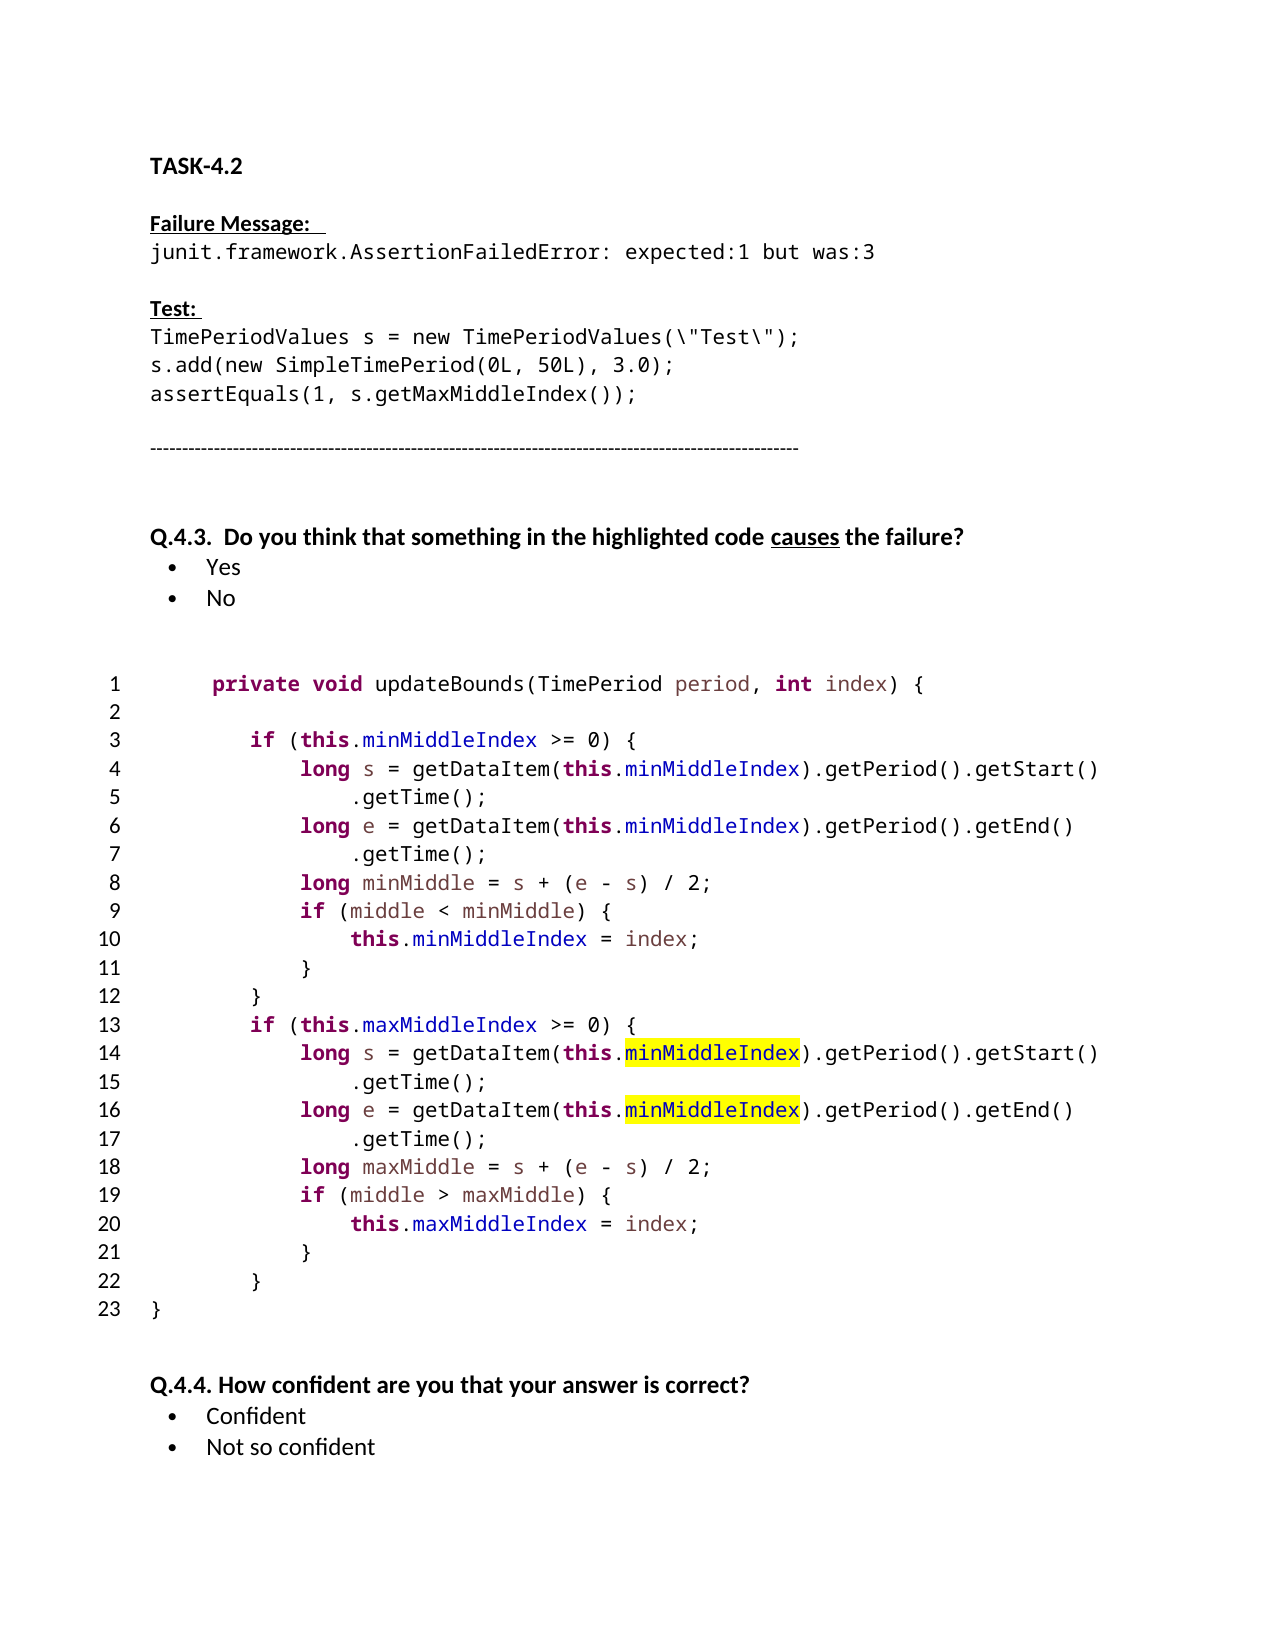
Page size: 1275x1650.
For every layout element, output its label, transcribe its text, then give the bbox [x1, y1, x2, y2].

text Test: [150, 294, 1125, 322]
text private void updateBounds(TimePeriod period, int index) { [150, 669, 1125, 697]
text } [150, 1266, 1125, 1294]
text long s = getDataItem(this.minMiddleIndex).getPeriod().getStart() [150, 1038, 625, 1067]
text long s = getDataItem(this.minMiddleIndex).getPeriod().getStart() [800, 1038, 1125, 1067]
text this.maxMiddleIndex = index; [150, 1209, 1125, 1237]
text ------------------------------------------------------------------------------------------------------ [150, 436, 1125, 461]
text long minMiddle = s + (e - s) / 2; [150, 868, 1125, 896]
list No [169, 582, 1125, 612]
text .getTime(); [150, 839, 1125, 868]
text Q.4.3. Do you think that something in the highlighted code causes the failure? [150, 521, 1125, 551]
text .getTime(); [150, 1067, 1125, 1095]
list Yes [169, 551, 1125, 582]
text long s = getDataItem(this.minMiddleIndex).getPeriod().getStart() [150, 754, 1125, 782]
text } [150, 981, 1125, 1010]
text long maxMiddle = s + (e - s) / 2; [150, 1152, 1125, 1181]
text if (middle < minMiddle) { [150, 896, 1125, 924]
text if (this.maxMiddleIndex >= 0) { [150, 1010, 1125, 1038]
text Q.4.4. How confident are you that your answer is correct? [150, 1369, 1125, 1400]
text assertEquals(1, s.getMaxMiddleIndex()); [150, 379, 1125, 407]
text Failure Message: [150, 209, 1125, 237]
text long e = getDataItem(this.minMiddleIndex).getPeriod().getEnd() [150, 1095, 625, 1124]
text TimePeriodValues s = new TimePeriodValues(\"Test\"); [150, 322, 1125, 350]
text if (this.minMiddleIndex >= 0) { [150, 726, 1125, 754]
list Not so confident [169, 1431, 1125, 1461]
text } [150, 1237, 1125, 1266]
text junit.framework.AssertionFailedError: expected:1 but was:3 [150, 237, 1125, 265]
text s.add(new SimpleTimePeriod(0L, 50L), 3.0); [150, 350, 1125, 379]
text this.minMiddleIndex = index; [150, 924, 1125, 953]
text if (middle > maxMiddle) { [150, 1181, 1125, 1209]
text .getTime(); [150, 1124, 1125, 1152]
text long e = getDataItem(this.minMiddleIndex).getPeriod().getEnd() [800, 1095, 1125, 1124]
text TASK-4.2 [150, 150, 1125, 181]
text } [150, 953, 1125, 981]
text .getTime(); [150, 782, 1125, 811]
list Confident [169, 1400, 1125, 1431]
text long e = getDataItem(this.minMiddleIndex).getPeriod().getEnd() [150, 811, 1125, 839]
text } [150, 1294, 1125, 1323]
